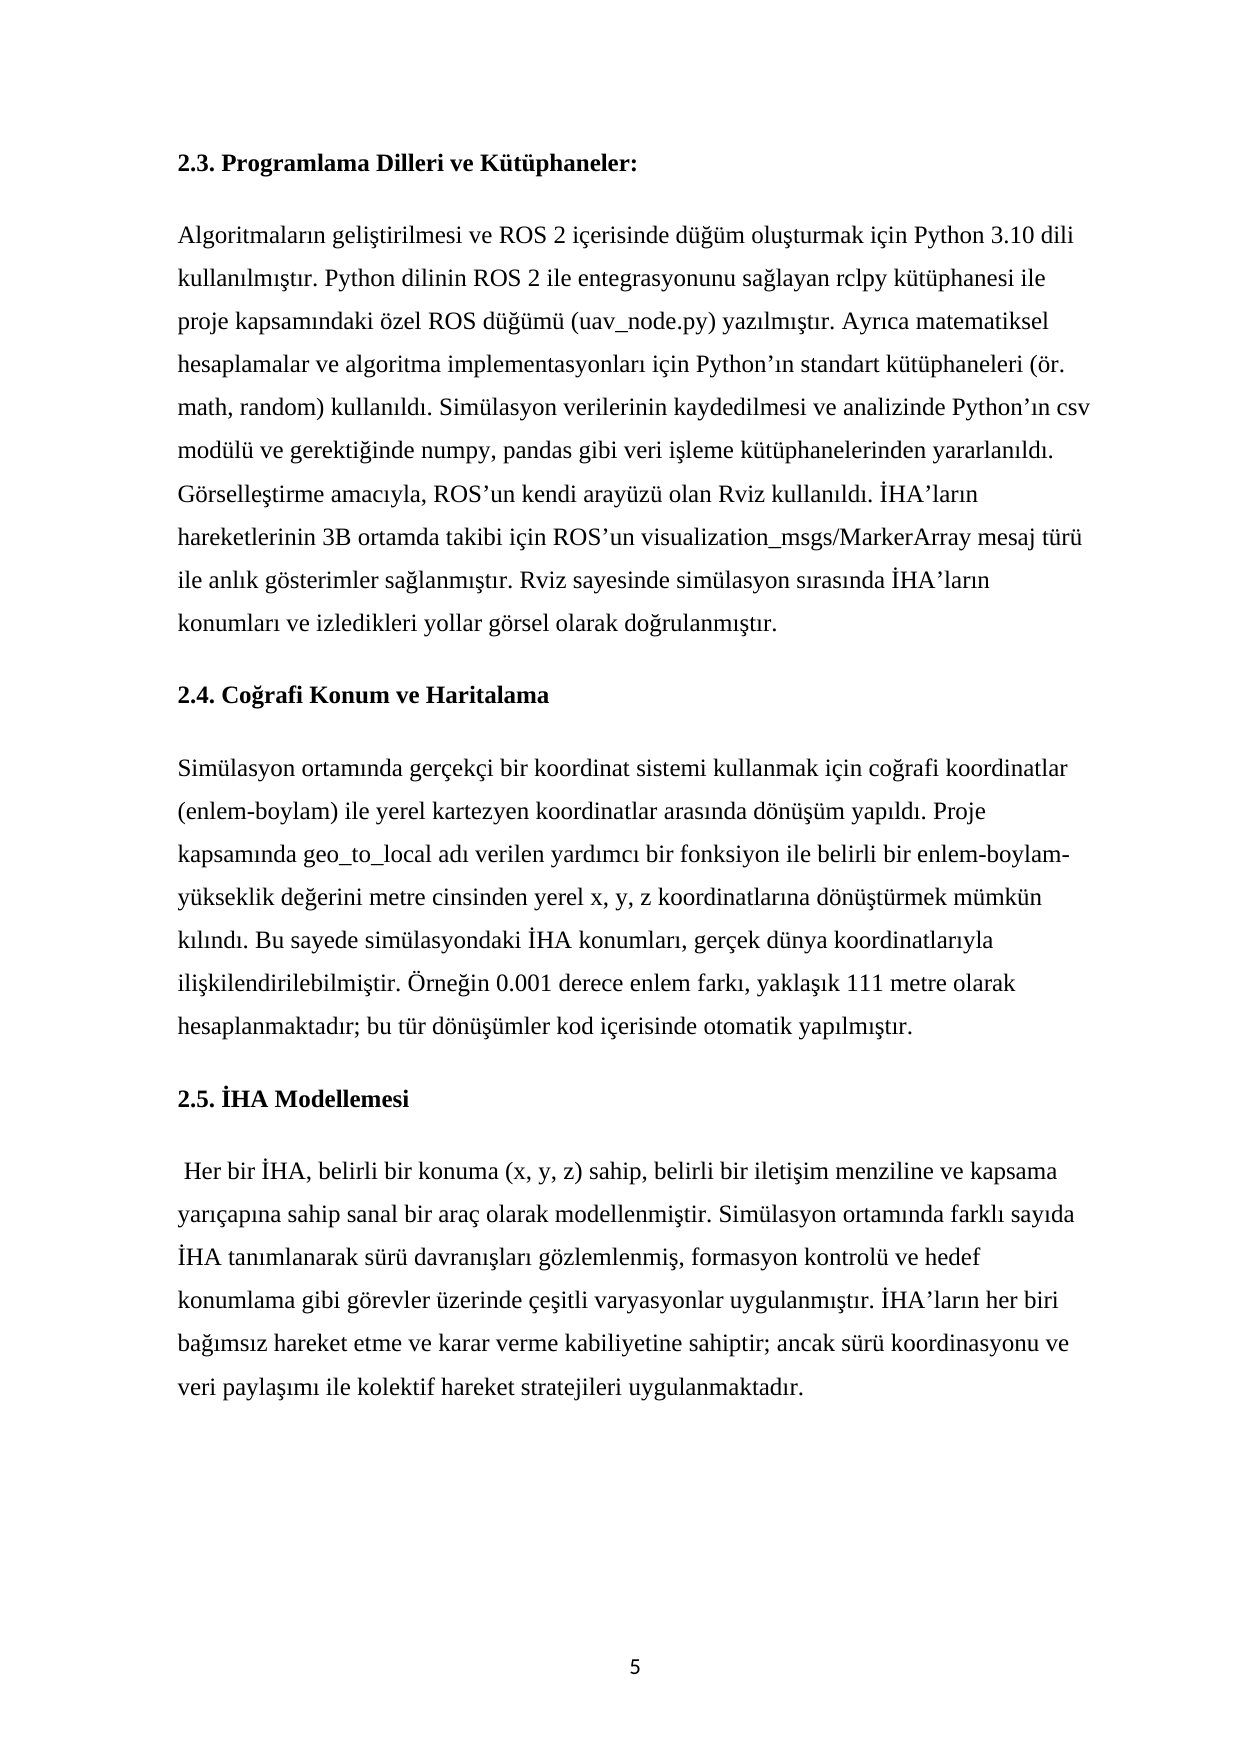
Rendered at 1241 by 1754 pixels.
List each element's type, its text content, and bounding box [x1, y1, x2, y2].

text Her bir İHA, belirli bir konuma (x, y, z) sahip, belirli bir iletişim menziline ve kapsama yarıçapına sahip sanal bir araç olarak modellenmiştir. Simülasyon ortamında farklı sayıda İHA tanımlanarak sürü davranışları gözlemlenmiş, formasyon kontrolü ve hedef konumlama gibi görevler üzerinde çeşitli varyasyonlar uygulanmıştır. İHA’ların her biri bağımsız hareket etme ve karar verme kabiliyetine sahiptir; ancak sürü koordinasyonu ve veri paylaşımı ile kolektif hareket stratejileri uygulanmaktadır. [177, 1156, 1092, 1400]
text Algoritmaların geliştirilmesi ve ROS 2 içerisinde düğüm oluşturmak için Python 3.10 dili kullanılmıştır. Python dilinin ROS 2 ile entegrasyonunu sağlayan rclpy kütüphanesi ile proje kapsamındaki özel ROS düğümü (uav_node.py) yazılmıştır. Ayrıca matematiksel hesaplamalar ve algoritma implementasyonları için Python’ın standart kütüphaneleri (ör. math, random) kullanıldı. Simülasyon verilerinin kaydedilmesi ve analizinde Python’ın csv modülü ve gerektiğinde numpy, pandas gibi veri işleme kütüphanelerinden yararlanıldı. Görselleştirme amacıyla, ROS’un kendi arayüzü olan Rviz kullanıldı. İHA’ların hareketlerinin 3B ortamda takibi için ROS’un visualization_msgs/MarkerArray mesaj türü ile anlık gösterimler sağlanmıştır. Rviz sayesinde simülasyon sırasında İHA’ların konumları ve izledikleri yollar görsel olarak doğrulanmıştır. [177, 220, 1092, 637]
text 2.3. Programlama Dilleri ve Kütüphaneler: [177, 148, 1092, 176]
text 2.5. İHA Modellemesi [177, 1084, 1092, 1112]
text Simülasyon ortamında gerçekçi bir koordinat sistemi kullanmak için coğrafi koordinatlar (enlem-boylam) ile yerel kartezyen koordinatlar arasında dönüşüm yapıldı. Proje kapsamında geo_to_local adı verilen yardımcı bir fonksiyon ile belirli bir enlem-boylam-yükseklik değerini metre cinsinden yerel x, y, z koordinatlarına dönüştürmek mümkün kılındı. Bu sayede simülasyondaki İHA konumları, gerçek dünya koordinatlarıyla ilişkilendirilebilmiştir. Örneğin 0.001 derece enlem farkı, yaklaşık 111 metre olarak hesaplanmaktadır; bu tür dönüşümler kod içerisinde otomatik yapılmıştır. [177, 753, 1092, 1040]
text 2.4. Coğrafi Konum ve Haritalama [177, 680, 1092, 709]
